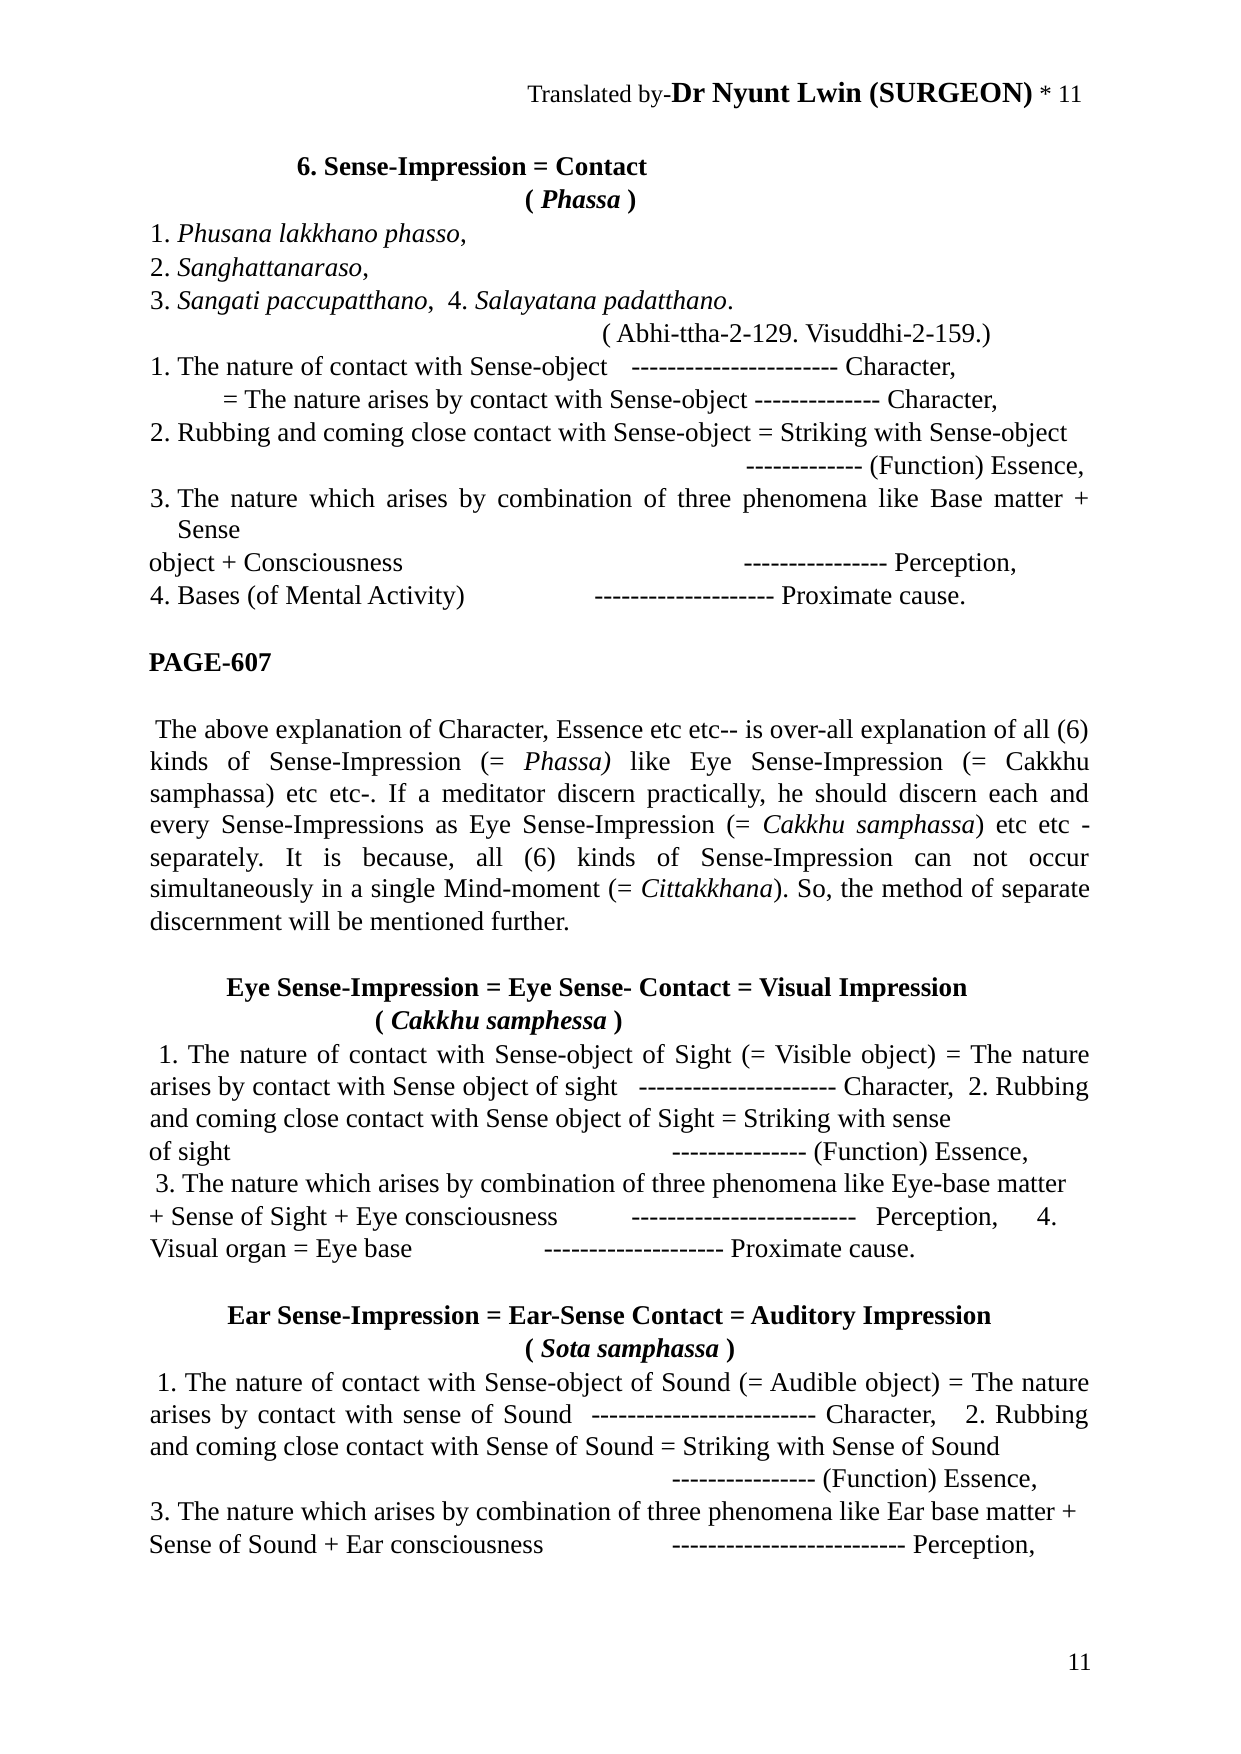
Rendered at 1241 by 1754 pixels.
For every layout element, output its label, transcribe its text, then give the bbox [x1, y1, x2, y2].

text The above explanation of Character, Essence etc etc-- is over-all explanation of all (6) kinds of Sense-Impression (= Phassa) like Eye Sense-Impression (= Cakkhu samphassa) etc etc-. If a meditator discern practically, he should discern each and every Sense-Impressions as Eye Sense-Impression (= Cakkhu samphassa) etc etc -separately. It is because, all (6) kinds of Sense-Impression can not occur simultaneously in a single Mind-moment (= Cittakkhana). So, the method of separate discernment will be mentioned further. [148, 713, 1090, 936]
subtitle ( Cakkhu samphessa ) [148, 1004, 1092, 1035]
list The nature of contact with Sense-object ----------------------- Character, [150, 350, 1090, 381]
list The nature which arises by combination of three phenomena like Base matter + Sense [150, 482, 1090, 545]
text 1. The nature of contact with Sense-object of Sound (= Audible object) = The nature arises by contact with sense of Sound ------------------------- Character, 2. Rubbing and coming close contact with Sense of Sound = Striking with Sense of Sound [148, 1366, 1090, 1461]
list The nature which arises by combination of three phenomena like Ear base matter + [150, 1496, 1090, 1527]
subtitle Ear Sense-Impression = Ear-Sense Contact = Auditory Impression [148, 1299, 1092, 1330]
list Phusana lakkhano phasso, [150, 217, 1092, 248]
text = The nature arises by contact with Sense-object -------------- Character, [148, 383, 1092, 414]
text 6. Sense-Impression = Contact [148, 150, 1092, 182]
subtitle PAGE-607 [148, 646, 1092, 677]
list Rubbing and coming close contact with Sense-object = Striking with Sense-object [150, 416, 1090, 447]
text ------------- (Function) Essence, [148, 449, 1092, 480]
text ---------------- (Function) Essence, [148, 1463, 1092, 1494]
list Sanghattanaraso, [150, 251, 1092, 282]
text + Sense of Sight + Eye consciousness ------------------------- Perception, 4. Visual organ = Eye base -------------------- Proximate cause. [148, 1201, 1057, 1264]
text Sense of Sound + Ear consciousness -------------------------- Perception, [148, 1528, 1092, 1559]
text object + Consciousness ---------------- Perception, [148, 547, 1092, 578]
subtitle Eye Sense-Impression = Eye Sense- Contact = Visual Impression [148, 971, 1092, 1002]
subtitle ( Phassa ) [148, 184, 1092, 215]
text of sight --------------- (Function) Essence, [148, 1135, 1092, 1166]
text 1. The nature of contact with Sense-object of Sight (= Visible object) = The nature arises by contact with Sense object of sight ---------------------- Character, 2. Rubbing and coming close contact with Sense object of Sight = Striking with sense [148, 1038, 1090, 1133]
text 3. The nature which arises by combination of three phenomena like Eye-base matter [148, 1168, 1090, 1199]
text ( Abhi-ttha-2-129. Visuddhi-2-159.) [148, 317, 1092, 348]
list Sangati paccupatthano, 4. Salayatana padatthano. [150, 284, 1092, 315]
list Bases (of Mental Activity) -------------------- Proximate cause. [150, 579, 1090, 611]
subtitle ( Sota samphassa ) [148, 1332, 1092, 1363]
